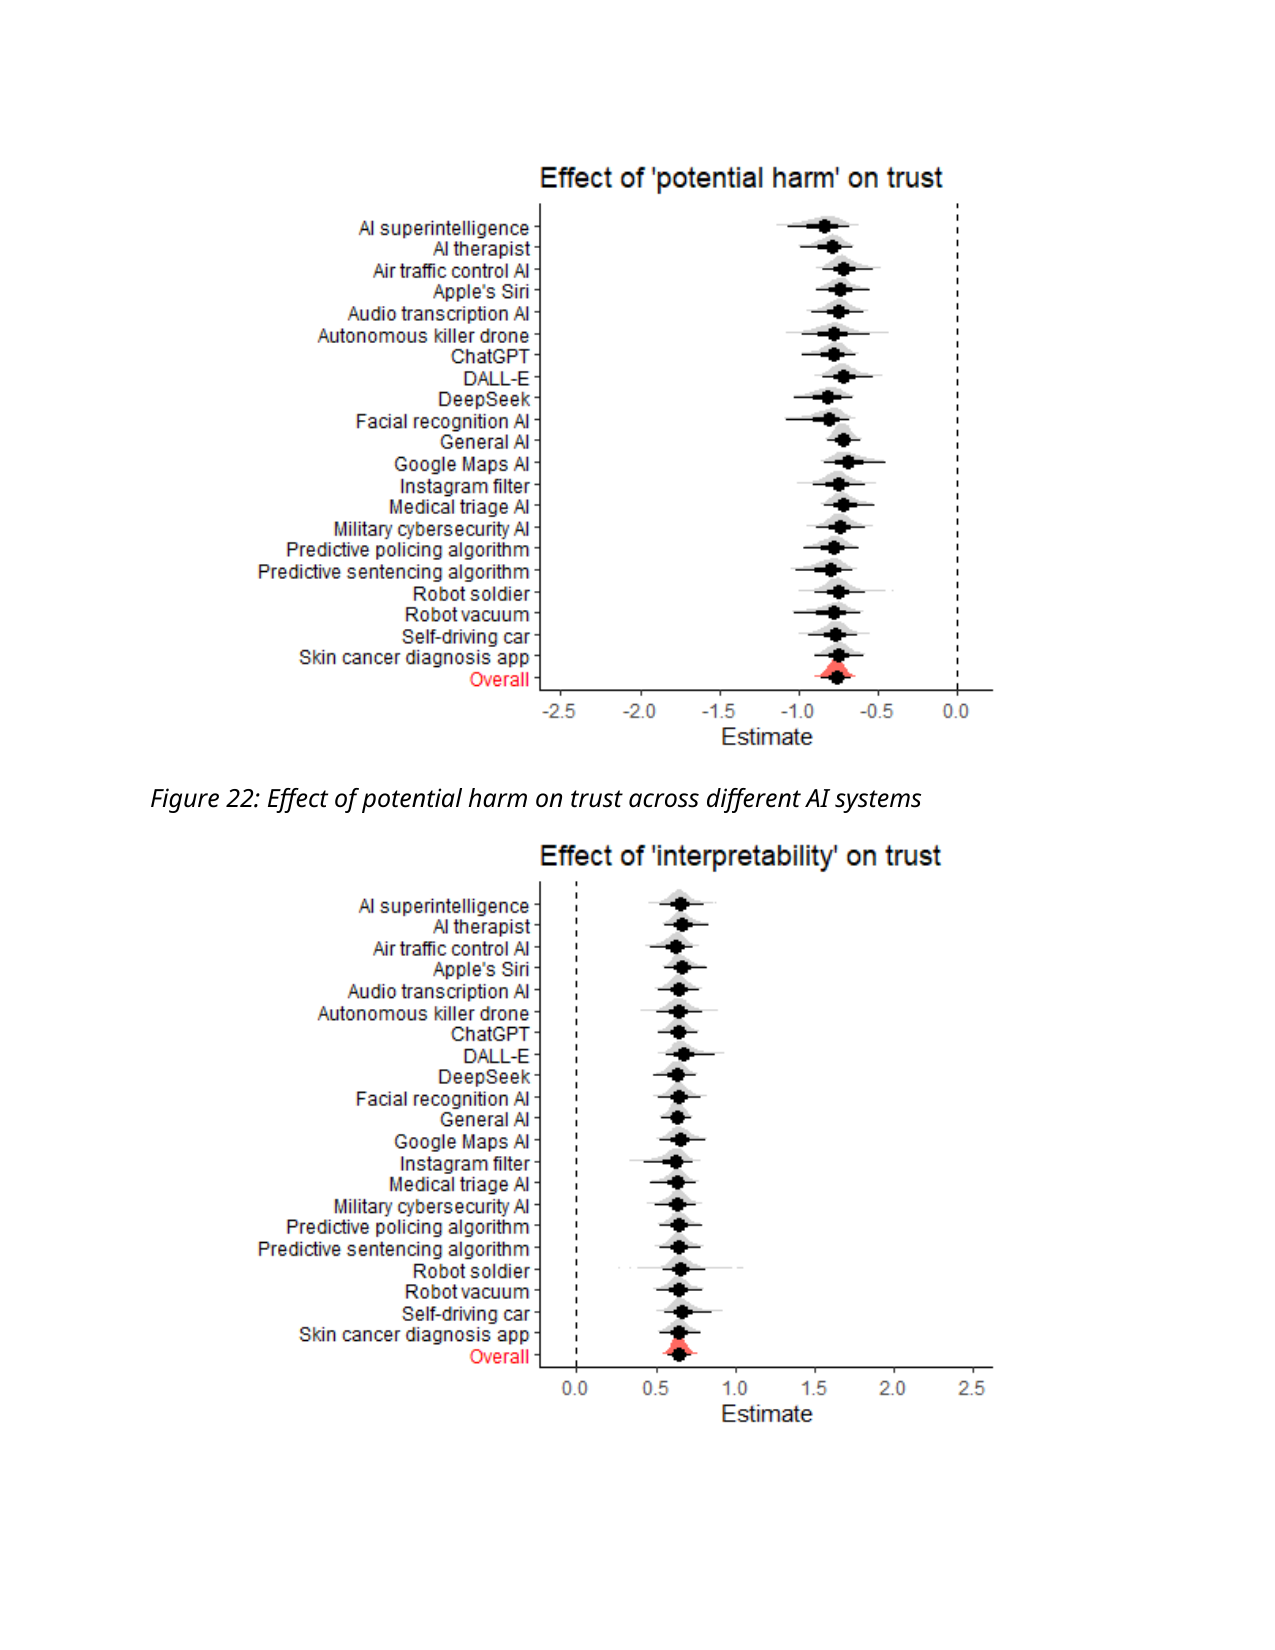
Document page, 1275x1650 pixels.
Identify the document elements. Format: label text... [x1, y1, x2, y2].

picture [247, 831, 1006, 1438]
picture [247, 153, 1006, 761]
table_header Figure 22: Effect of potential harm on trust across different AI systems [139, 150, 1114, 827]
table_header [139, 828, 1114, 1441]
